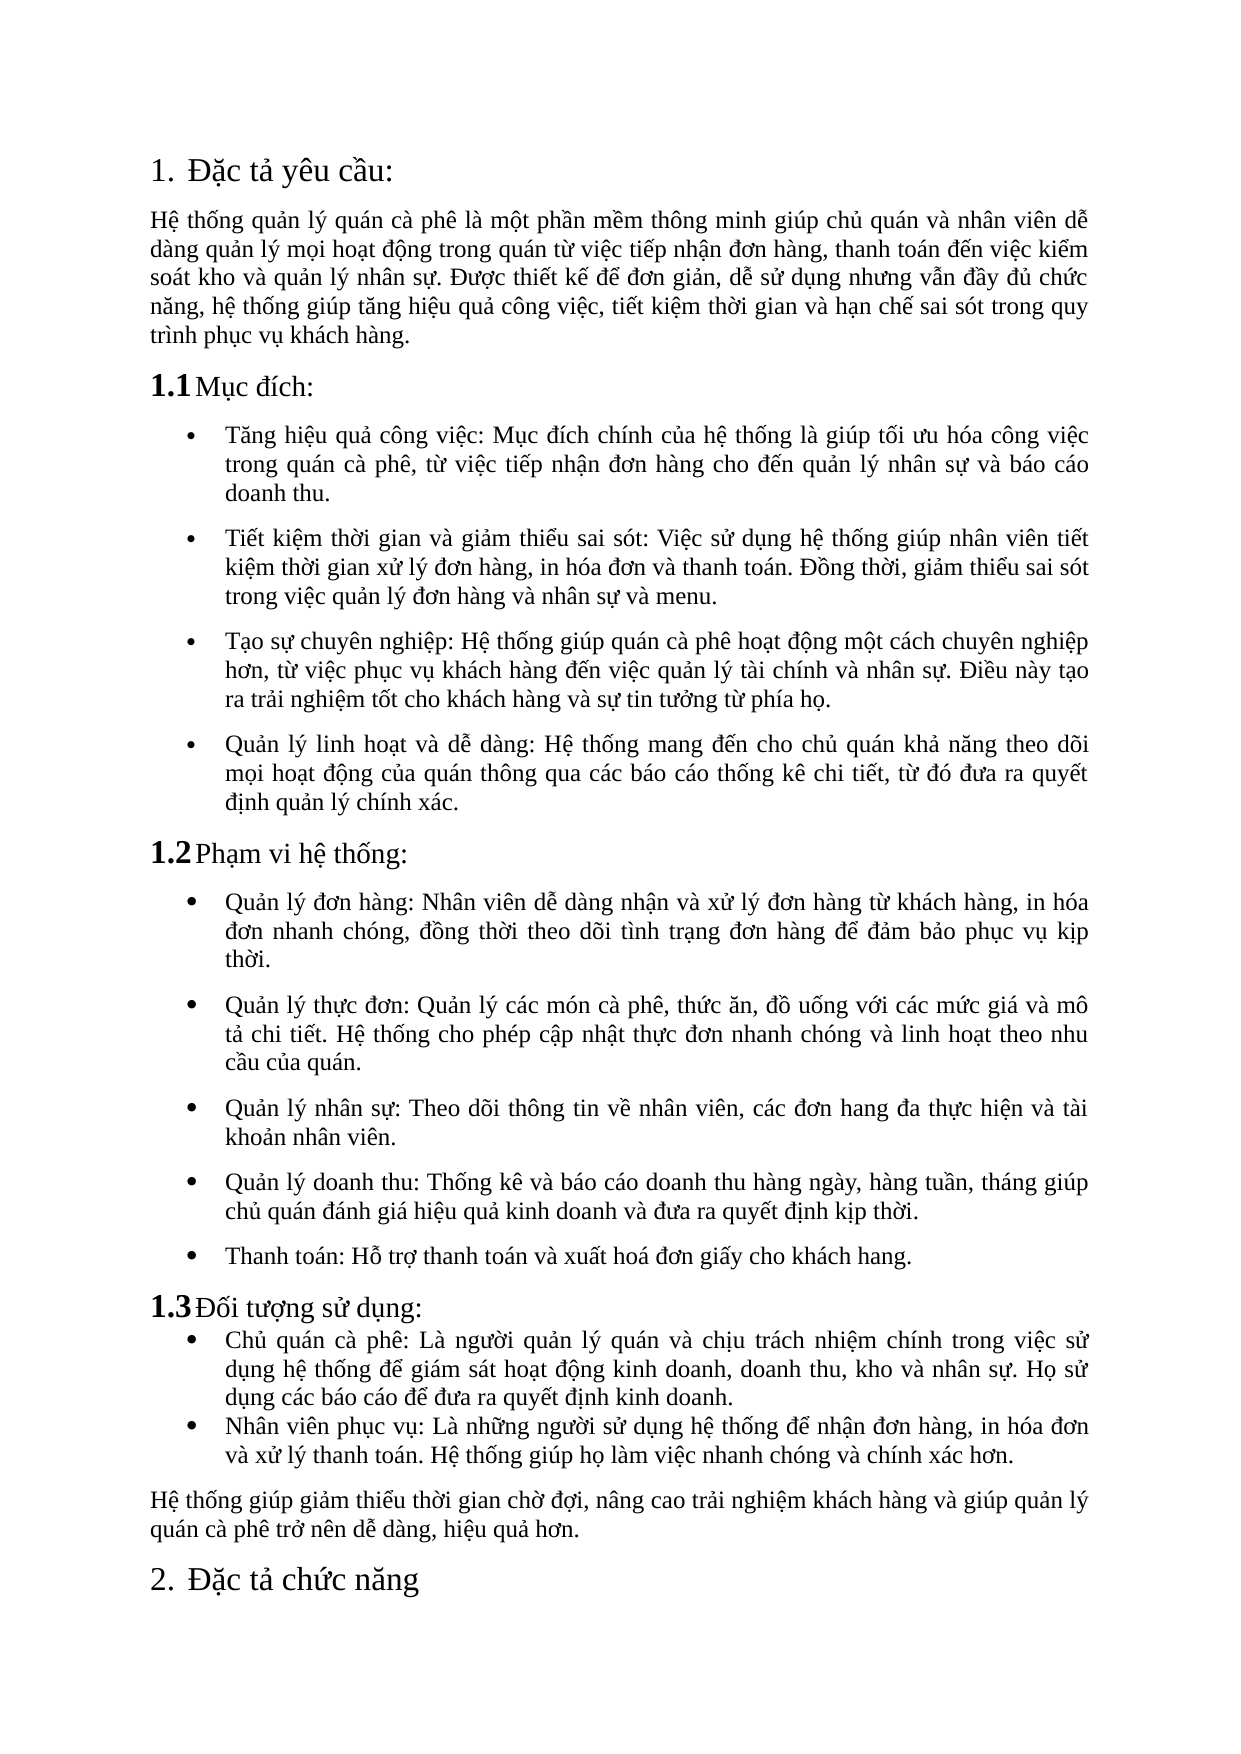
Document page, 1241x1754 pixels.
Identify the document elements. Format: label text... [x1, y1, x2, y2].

list Quản lý thực đơn: Quản lý các món cà phê, thức ăn, đồ uống với các mức giá và mô tả chi tiết. Hệ thống cho phép cập nhật thực đơn nhanh chóng và linh hoạt theo nhu cầu của quán. [187, 990, 1090, 1076]
list Đối tượng sử dụng: [150, 1287, 1090, 1325]
list Quản lý nhân sự: Theo dõi thông tin về nhân viên, các đơn hang đa thực hiện và tài khoản nhân viên. [187, 1093, 1090, 1150]
list Thanh toán: Hỗ trợ thanh toán và xuất hoá đơn giấy cho khách hang. [187, 1241, 1090, 1270]
list Tạo sự chuyên nghiệp: Hệ thống giúp quán cà phê hoạt động một cách chuyên nghiệp hơn, từ việc phục vụ khách hàng đến việc quản lý tài chính và nhân sự. Điều này tạo ra trải nghiệm tốt cho khách hàng và sự tin tưởng từ phía họ. [187, 626, 1090, 712]
list Đặc tả yêu cầu: [150, 150, 1090, 188]
list Tiết kiệm thời gian và giảm thiểu sai sót: Việc sử dụng hệ thống giúp nhân viên tiết kiệm thời gian xử lý đơn hàng, in hóa đơn và thanh toán. Đồng thời, giảm thiểu sai sót trong việc quản lý đơn hàng và nhân sự và menu. [187, 523, 1090, 609]
list Quản lý doanh thu: Thống kê và báo cáo doanh thu hàng ngày, hàng tuần, tháng giúp chủ quán đánh giá hiệu quả kinh doanh và đưa ra quyết định kịp thời. [187, 1167, 1090, 1224]
text Hệ thống quản lý quán cà phê là một phần mềm thông minh giúp chủ quán và nhân viên dễ dàng quản lý mọi hoạt động trong quán từ việc tiếp nhận đơn hàng, thanh toán đến việc kiểm soát kho và quản lý nhân sự. Được thiết kế để đơn giản, dễ sử dụng nhưng vẫn đầy đủ chức năng, hệ thống giúp tăng hiệu quả công việc, tiết kiệm thời gian và hạn chế sai sót trong quy trình phục vụ khách hàng. [150, 205, 1090, 349]
list Quản lý linh hoạt và dễ dàng: Hệ thống mang đến cho chủ quán khả năng theo dõi mọi hoạt động của quán thông qua các báo cáo thống kê chi tiết, từ đó đưa ra quyết định quản lý chính xác. [187, 729, 1090, 815]
list Phạm vi hệ thống: [150, 832, 1090, 870]
list Nhân viên phục vụ: Là những người sử dụng hệ thống để nhận đơn hàng, in hóa đơn và xử lý thanh toán. Hệ thống giúp họ làm việc nhanh chóng và chính xác hơn. [187, 1411, 1090, 1469]
text Hệ thống giúp giảm thiểu thời gian chờ đợi, nâng cao trải nghiệm khách hàng và giúp quản lý quán cà phê trở nên dễ dàng, hiệu quả hơn. [150, 1485, 1090, 1543]
list Tăng hiệu quả công việc: Mục đích chính của hệ thống là giúp tối ưu hóa công việc trong quán cà phê, từ việc tiếp nhận đơn hàng cho đến quản lý nhân sự và báo cáo doanh thu. [187, 420, 1090, 507]
list Quản lý đơn hàng: Nhân viên dễ dàng nhận và xử lý đơn hàng từ khách hàng, in hóa đơn nhanh chóng, đồng thời theo dõi tình trạng đơn hàng để đảm bảo phục vụ kịp thời. [187, 887, 1090, 973]
list Mục đích: [150, 365, 1090, 404]
list Đặc tả chức năng [150, 1559, 1090, 1598]
list Chủ quán cà phê: Là người quản lý quán và chịu trách nhiệm chính trong việc sử dụng hệ thống để giám sát hoạt động kinh doanh, doanh thu, kho và nhân sự. Họ sử dụng các báo cáo để đưa ra quyết định kinh doanh. [187, 1325, 1090, 1411]
